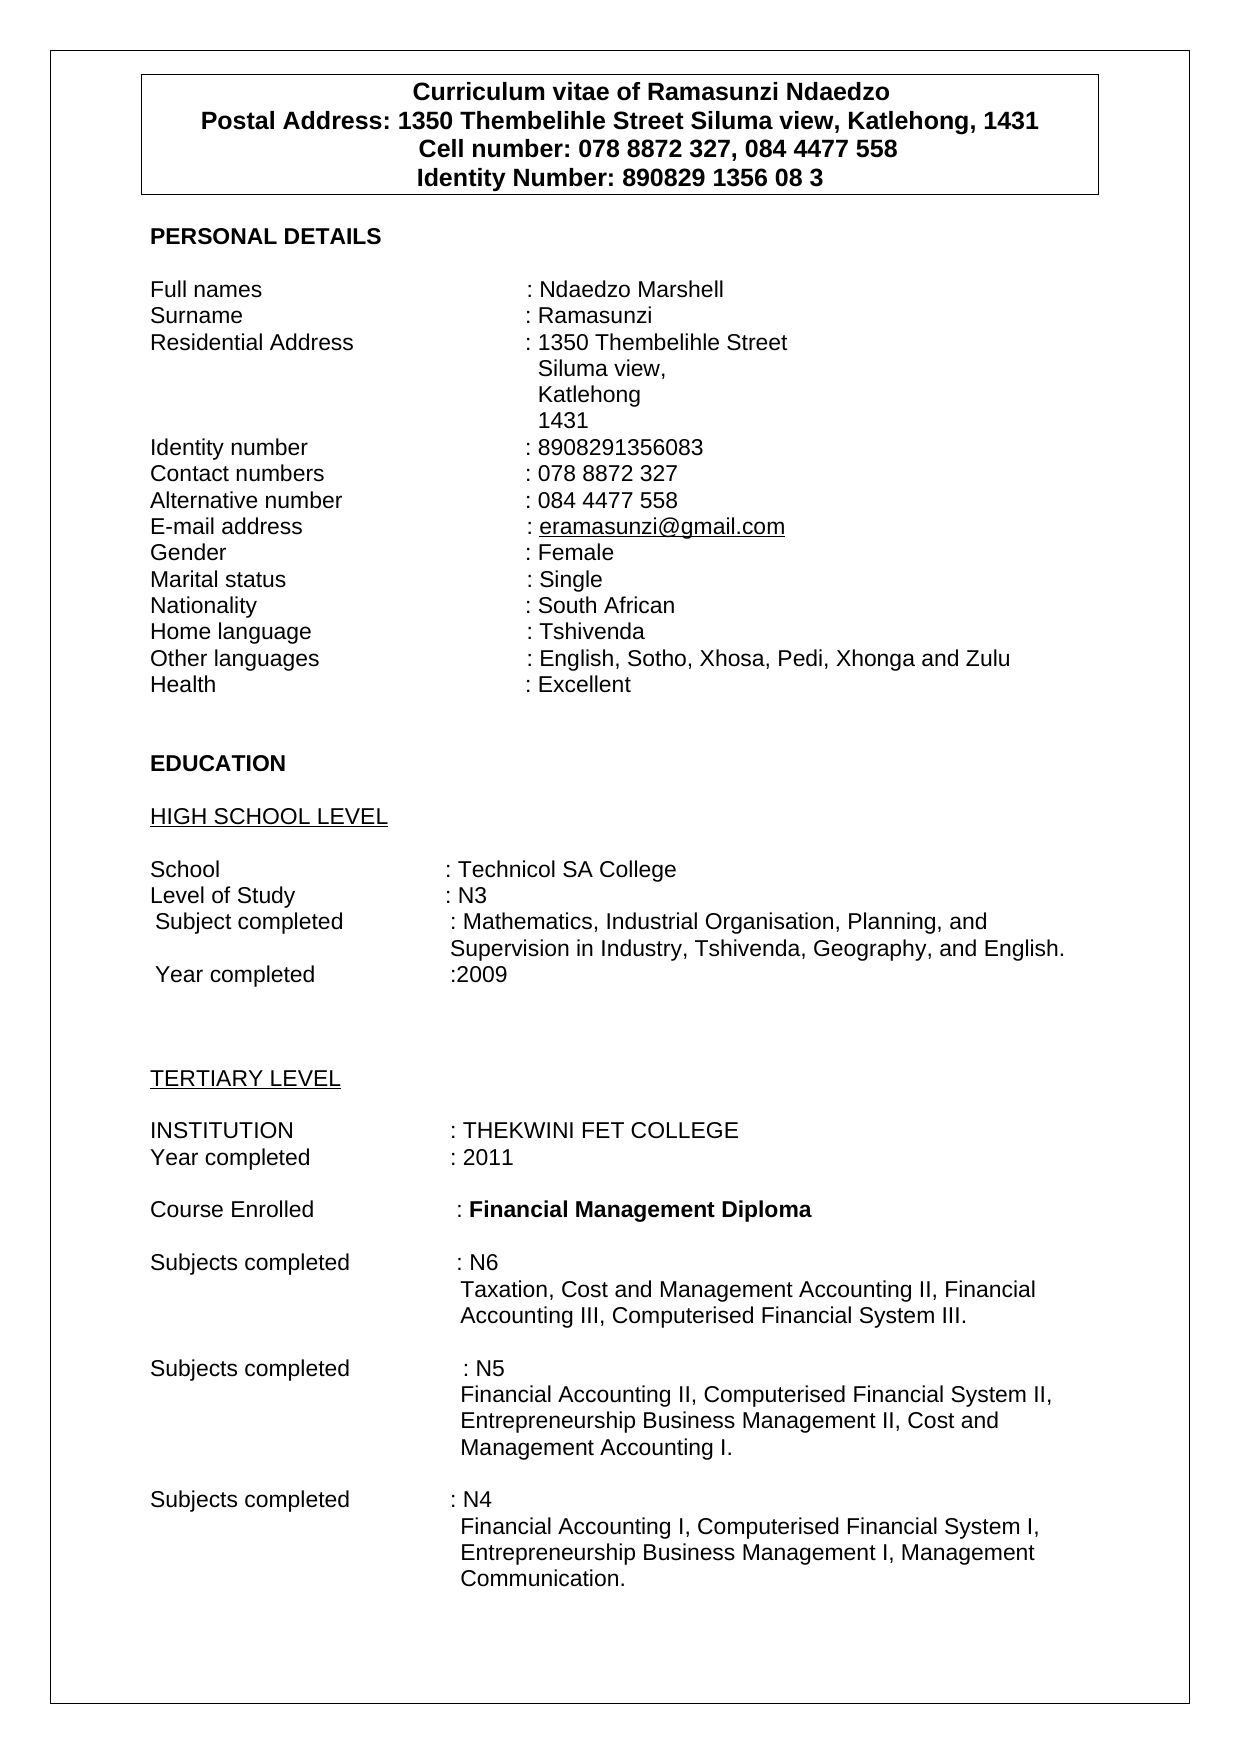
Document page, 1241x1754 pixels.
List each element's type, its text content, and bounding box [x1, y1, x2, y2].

text Subjects completed : N5 [150, 1354, 1090, 1381]
text Subjects completed : N6 [150, 1249, 1090, 1276]
text HIGH SCHOOL LEVEL [150, 803, 1090, 829]
text INSTITUTION : THEKWINI FET COLLEGE [150, 1117, 1090, 1144]
text Contact numbers : 078 8872 327 [150, 460, 1090, 487]
text Identity number : 8908291356083 [150, 434, 1090, 460]
text Taxation, Cost and Management Accounting II, Financial Accounting III, Computerised Financial System III. [150, 1276, 1090, 1328]
text Other languages : English, Sotho, Xhosa, Pedi, Xhonga and Zulu [150, 645, 1090, 671]
text Level of Study : N3 [150, 882, 1090, 908]
text Financial Accounting II, Computerised Financial System II, Entrepreneurship Business Management II, Cost and Management Accounting I. [460, 1381, 1090, 1460]
text Financial Accounting I, Computerised Financial System I, Entrepreneurship Business Management I, Management Communication. [460, 1513, 1090, 1592]
text 1431 [150, 407, 1090, 434]
text Marital status : Single [150, 566, 1090, 592]
text PERSONAL DETAILS [150, 223, 1090, 249]
text Home language : Tshivenda [150, 618, 1090, 645]
text Full names : Ndaedzo Marshell [150, 276, 1090, 302]
text Year completed : 2011 [150, 1144, 1090, 1170]
text Surname : Ramasunzi [150, 302, 1090, 328]
text School : Technicol SA College [150, 856, 1090, 882]
text EDUCATION [150, 750, 1090, 776]
text Nationality : South African [150, 592, 1090, 618]
text Subjects completed : N4 [150, 1486, 1090, 1513]
text Gender : Female [150, 539, 1090, 566]
text Course Enrolled : Financial Management Diploma [150, 1196, 1090, 1223]
text Year completed :2009 [155, 961, 1090, 987]
text TERTIARY LEVEL [150, 1065, 1090, 1091]
text E-mail address : eramasunzi@gmail.com [150, 513, 1090, 539]
text Katlehong [150, 381, 1090, 407]
text Siluma view, [150, 355, 1090, 381]
text Residential Address : 1350 Thembelihle Street [150, 328, 1090, 355]
text Alternative number : 084 4477 558 [150, 487, 1090, 513]
text Subject completed : Mathematics, Industrial Organisation, Planning, and Supervision in Industry, Tshivenda, Geography, and English. [155, 908, 1090, 961]
text Health : Excellent [150, 671, 1090, 697]
